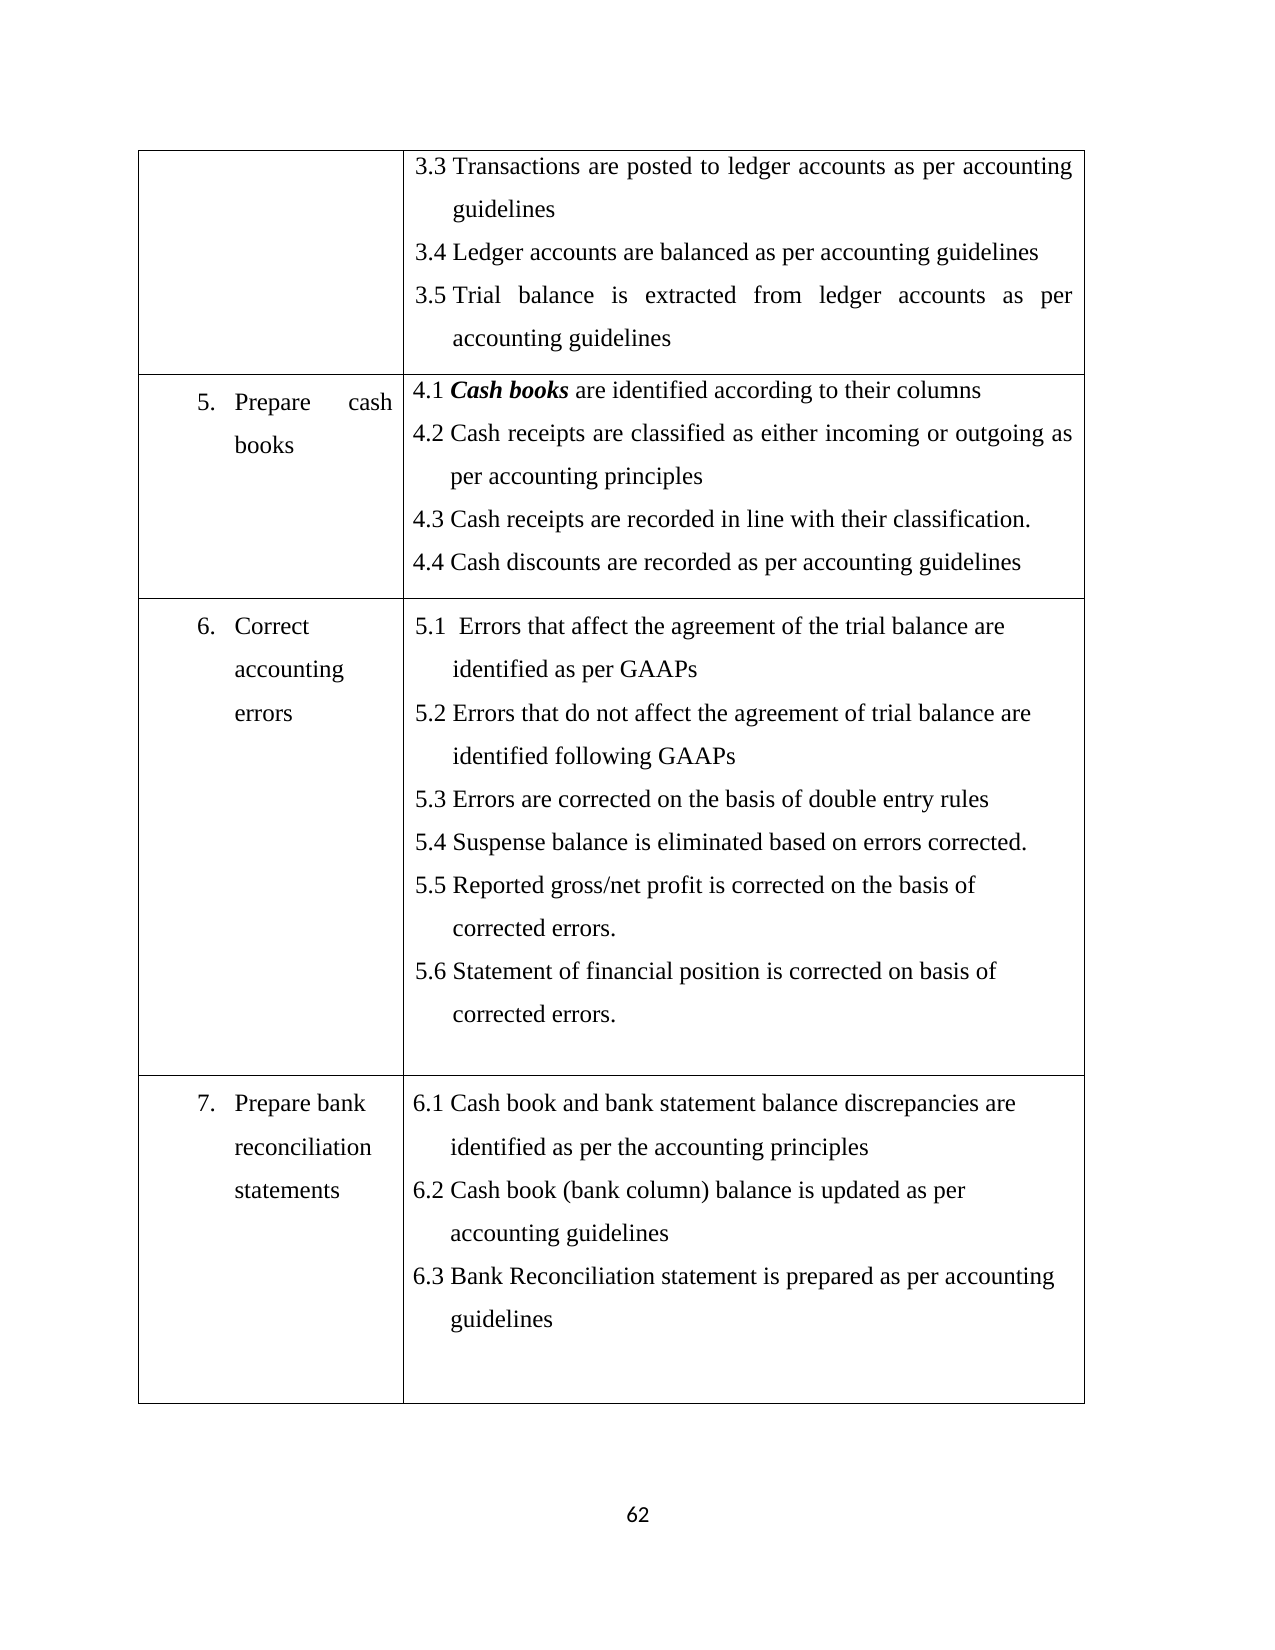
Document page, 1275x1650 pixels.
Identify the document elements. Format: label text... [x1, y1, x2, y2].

table_cell Cash books are identified according to their columns Cash receipts are classified as either incoming or outgoing as per accounting principles Cash receipts are recorded in line with their classification. Cash discounts are recorded as per accounting guidelines [404, 375, 1084, 598]
table_cell Prepare bank reconciliation statements [139, 1076, 403, 1403]
table_cell Transactions are posted to ledger accounts as per accounting guidelines Ledger accounts are balanced as per accounting guidelines Trial balance is extracted from ledger accounts as per accounting guidelines [404, 151, 1084, 374]
table_cell Prepare cash books [139, 375, 403, 598]
table_cell Cash book and bank statement balance discrepancies are identified as per the accounting principles Cash book (bank column) balance is updated as per accounting guidelines Bank Reconciliation statement is prepared as per accounting guidelines [404, 1076, 1084, 1403]
table_cell Errors that affect the agreement of the trial balance are identified as per GAAPs Errors that do not affect the agreement of trial balance are identified following GAAPs Errors are corrected on the basis of double entry rules Suspense balance is eliminated based on errors corrected. Reported gross/net profit is corrected on the basis of corrected errors. Statement of financial position is corrected on basis of corrected errors. [404, 599, 1084, 1075]
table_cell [139, 151, 403, 374]
table_cell Correct accounting errors [139, 599, 403, 1075]
